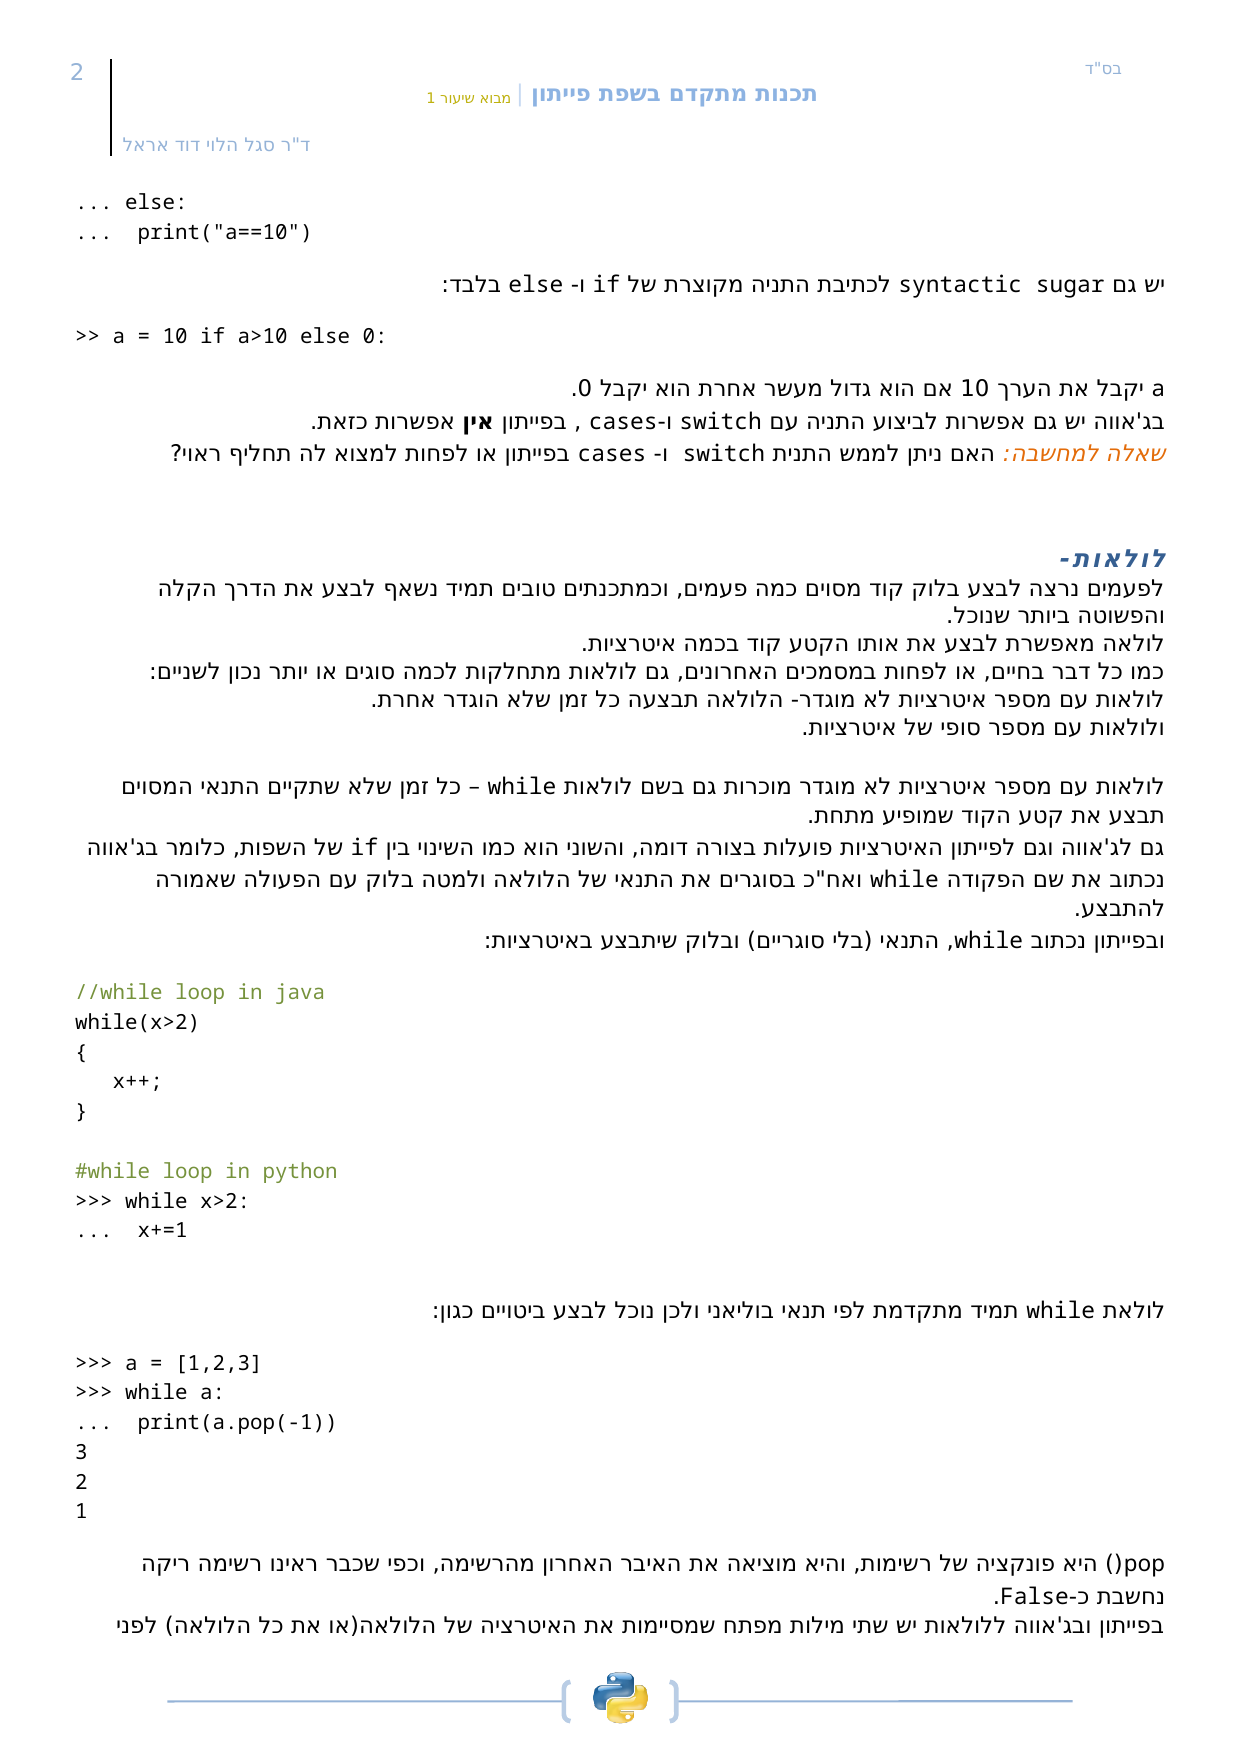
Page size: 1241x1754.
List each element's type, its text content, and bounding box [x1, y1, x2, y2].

text >> a = 10 if a>10 else 0: [75, 321, 1165, 350]
text יש גם syntactic sugar לכתיבת התניה מקוצרת של if ו- else בלבד: [75, 268, 1165, 299]
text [75, 1547, 1165, 1639]
text //while loop in java while(x>2) { x++; } #while loop in python >>> while x>2: ... x+=1 [75, 977, 1165, 1244]
text a יקבל את הערך 10 אם הוא גדול מעשר אחרת הוא יקבל 0. בג'אווה יש גם אפשרות לביצוע התניה עם switch ו-cases , בפייתון אין אפשרות כזאת. שאלה למחשבה: האם ניתן לממש התנית switch ו- cases בפייתון או לפחות למצוא לה תחליף ראוי? [75, 372, 1165, 468]
text לולאות- לפעמים נרצה לבצע בלוק קוד מסוים כמה פעמים, וכמתכנתים טובים תמיד נשאף לבצע את הדרך הקלה והפשוטה ביותר שנוכל. לולאה מאפשרת לבצע את אותו הקטע קוד בכמה איטרציות. כמו כל דבר בחיים, או לפחות במסמכים האחרונים, גם לולאות מתחלקות לכמה סוגים או יותר נכון לשניים: לולאות עם מספר איטרציות לא מוגדר- הלולאה תבצעה כל זמן שלא הוגדר אחרת. ולולאות עם מספר סופי של איטרציות. לולאות עם מספר איטרציות לא מוגדר מוכרות גם בשם לולאות while – כל זמן שלא שתקיים התנאי המסוים תבצע את קטע הקוד שמופיע מתחת. גם לג'אווה וגם לפייתון האיטרציות פועלות בצורה דומה, והשוני הוא כמו השינוי בין if של השפות, כלומר בג'אווה נכתוב את שם הפקודה while ואח"כ בסוגרים את התנאי של הלולאה ולמטה בלוק עם הפעולה שאמורה להתבצע. ובפייתון נכתוב while, התנאי (בלי סוגריים) ובלוק שיתבצע באיטרציות: [75, 544, 1165, 955]
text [75, 187, 1165, 246]
text לולאת while תמיד מתקדמת לפי תנאי בוליאני ולכן נוכל לבצע ביטויים כגון: [75, 1266, 1165, 1325]
picture [585, 1661, 655, 1744]
text >>> a = [1,2,3] >>> while a: ... print(a.pop(-1)) 3 2 1 [75, 1348, 1165, 1525]
